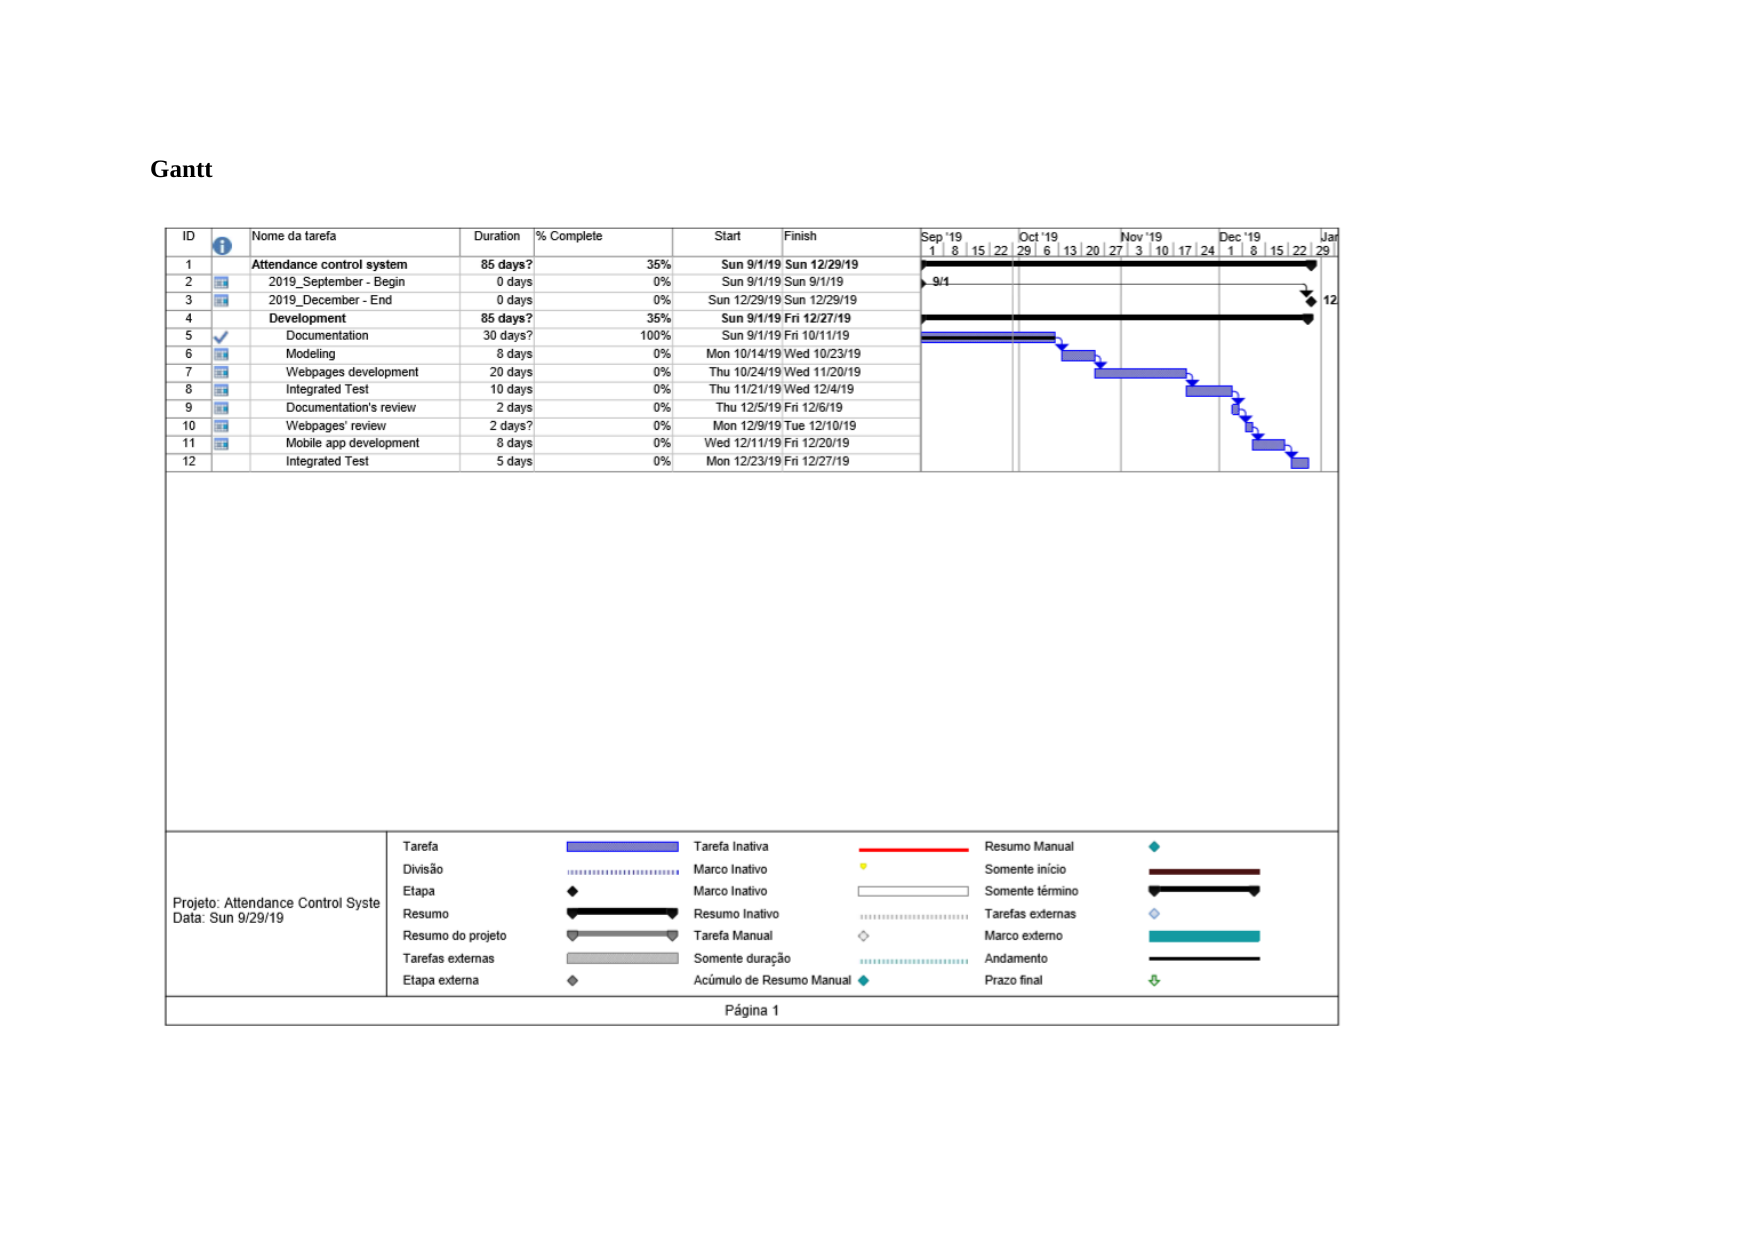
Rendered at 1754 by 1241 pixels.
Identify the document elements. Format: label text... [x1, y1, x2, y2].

subtitle Gantt [150, 154, 1604, 183]
picture [150, 210, 1364, 1036]
